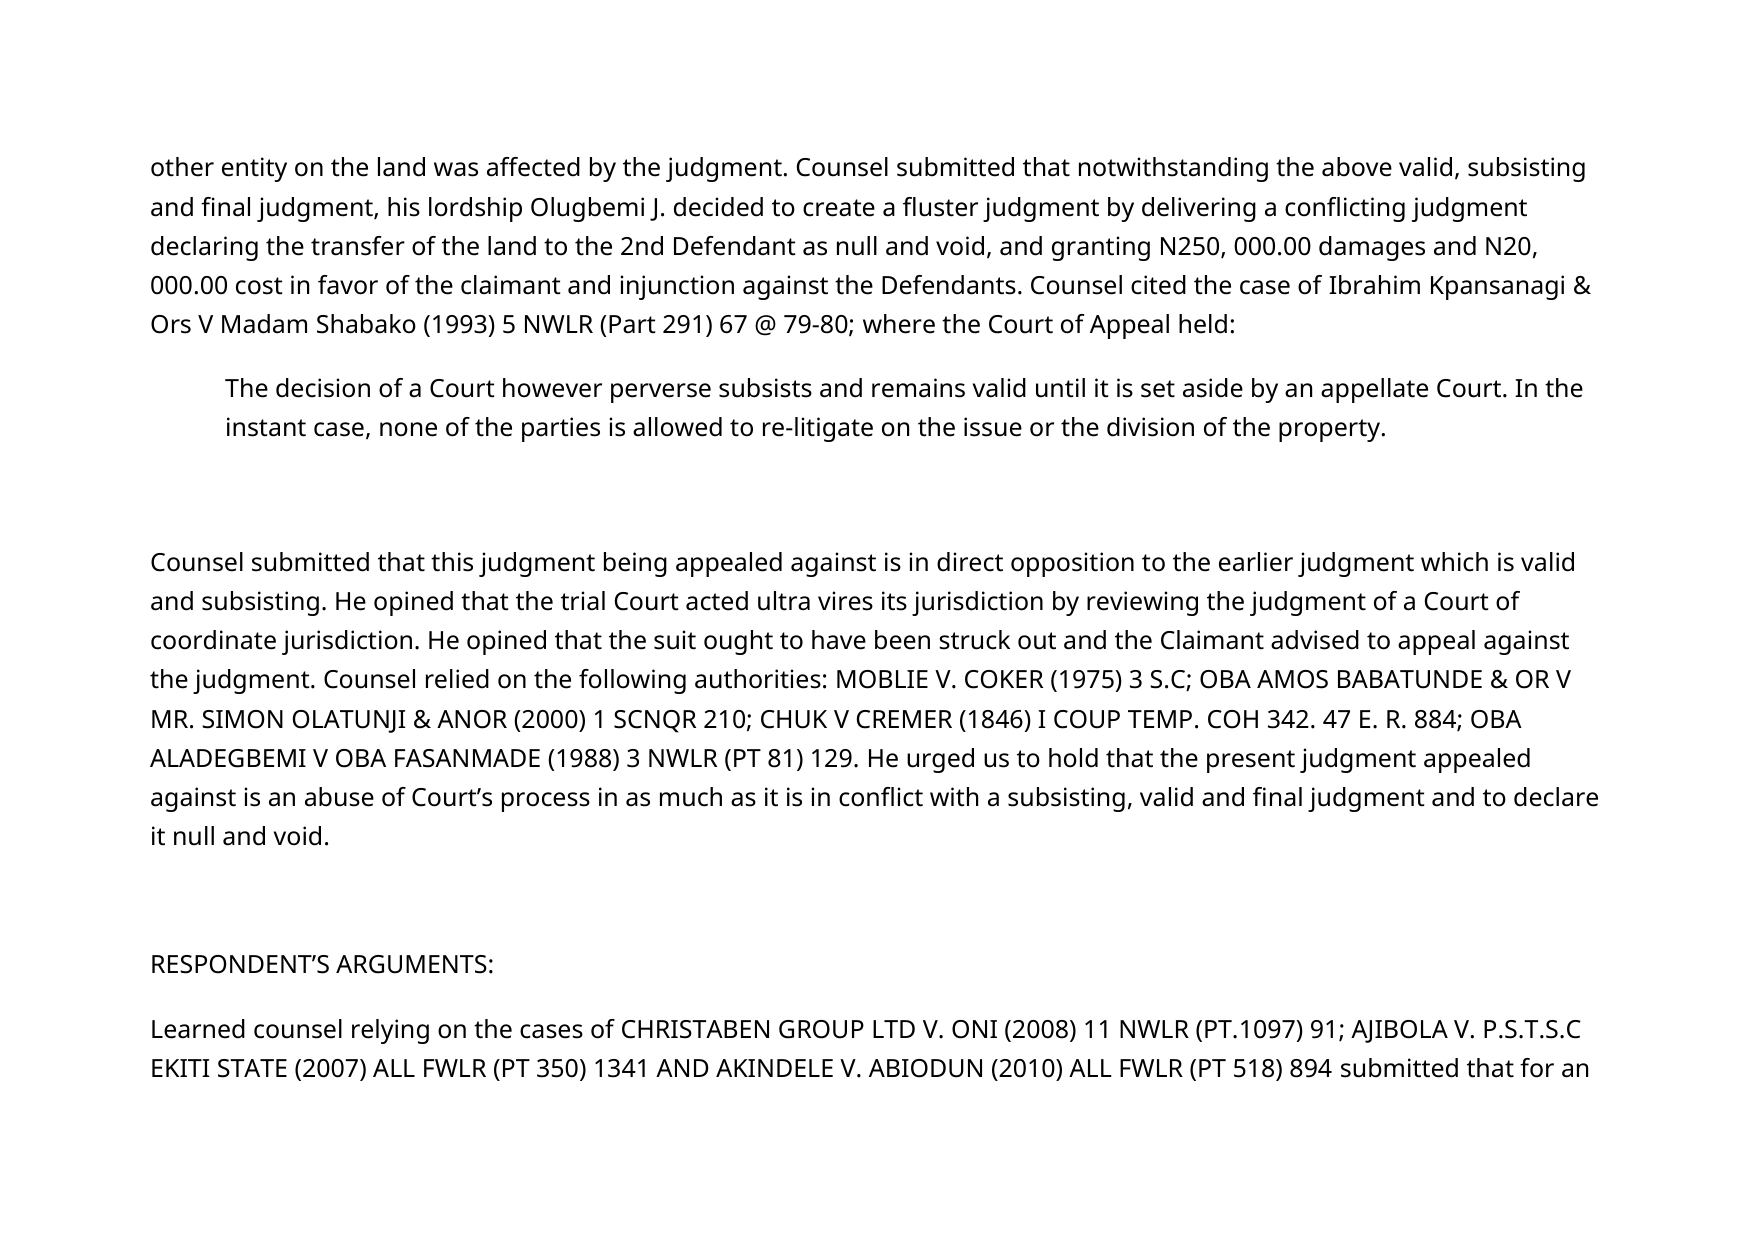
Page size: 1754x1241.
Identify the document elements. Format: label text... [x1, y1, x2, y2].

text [150, 150, 1604, 341]
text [150, 1011, 1604, 1084]
text RESPONDENT’S ARGUMENTS: [150, 947, 1604, 981]
text Counsel submitted that this judgment being appealed against is in direct opposition to the earlier judgment which is valid and subsisting. He opined that the trial Court acted ultra vires its jurisdiction by reviewing the judgment of a Court of coordinate jurisdiction. He opined that the suit ought to have been struck out and the Claimant advised to appeal against the judgment. Counsel relied on the following authorities: MOBLIE V. COKER (1975) 3 S.C; OBA AMOS BABATUNDE & OR V MR. SIMON OLATUNJI & ANOR (2000) 1 SCNQR 210; CHUK V CREMER (1846) I COUP TEMP. COH 342. 47 E. R. 884; OBA ALADEGBEMI V OBA FASANMADE (1988) 3 NWLR (PT 81) 129. He urged us to hold that the present judgment appealed against is an abuse of Court’s process in as much as it is in conflict with a subsisting, valid and final judgment and to declare it null and void. [150, 544, 1604, 853]
text The decision of a Court however perverse subsists and remains valid until it is set aside by an appellate Court. In the instant case, none of the parties is allowed to re-litigate on the issue or the division of the property. [225, 371, 1604, 515]
